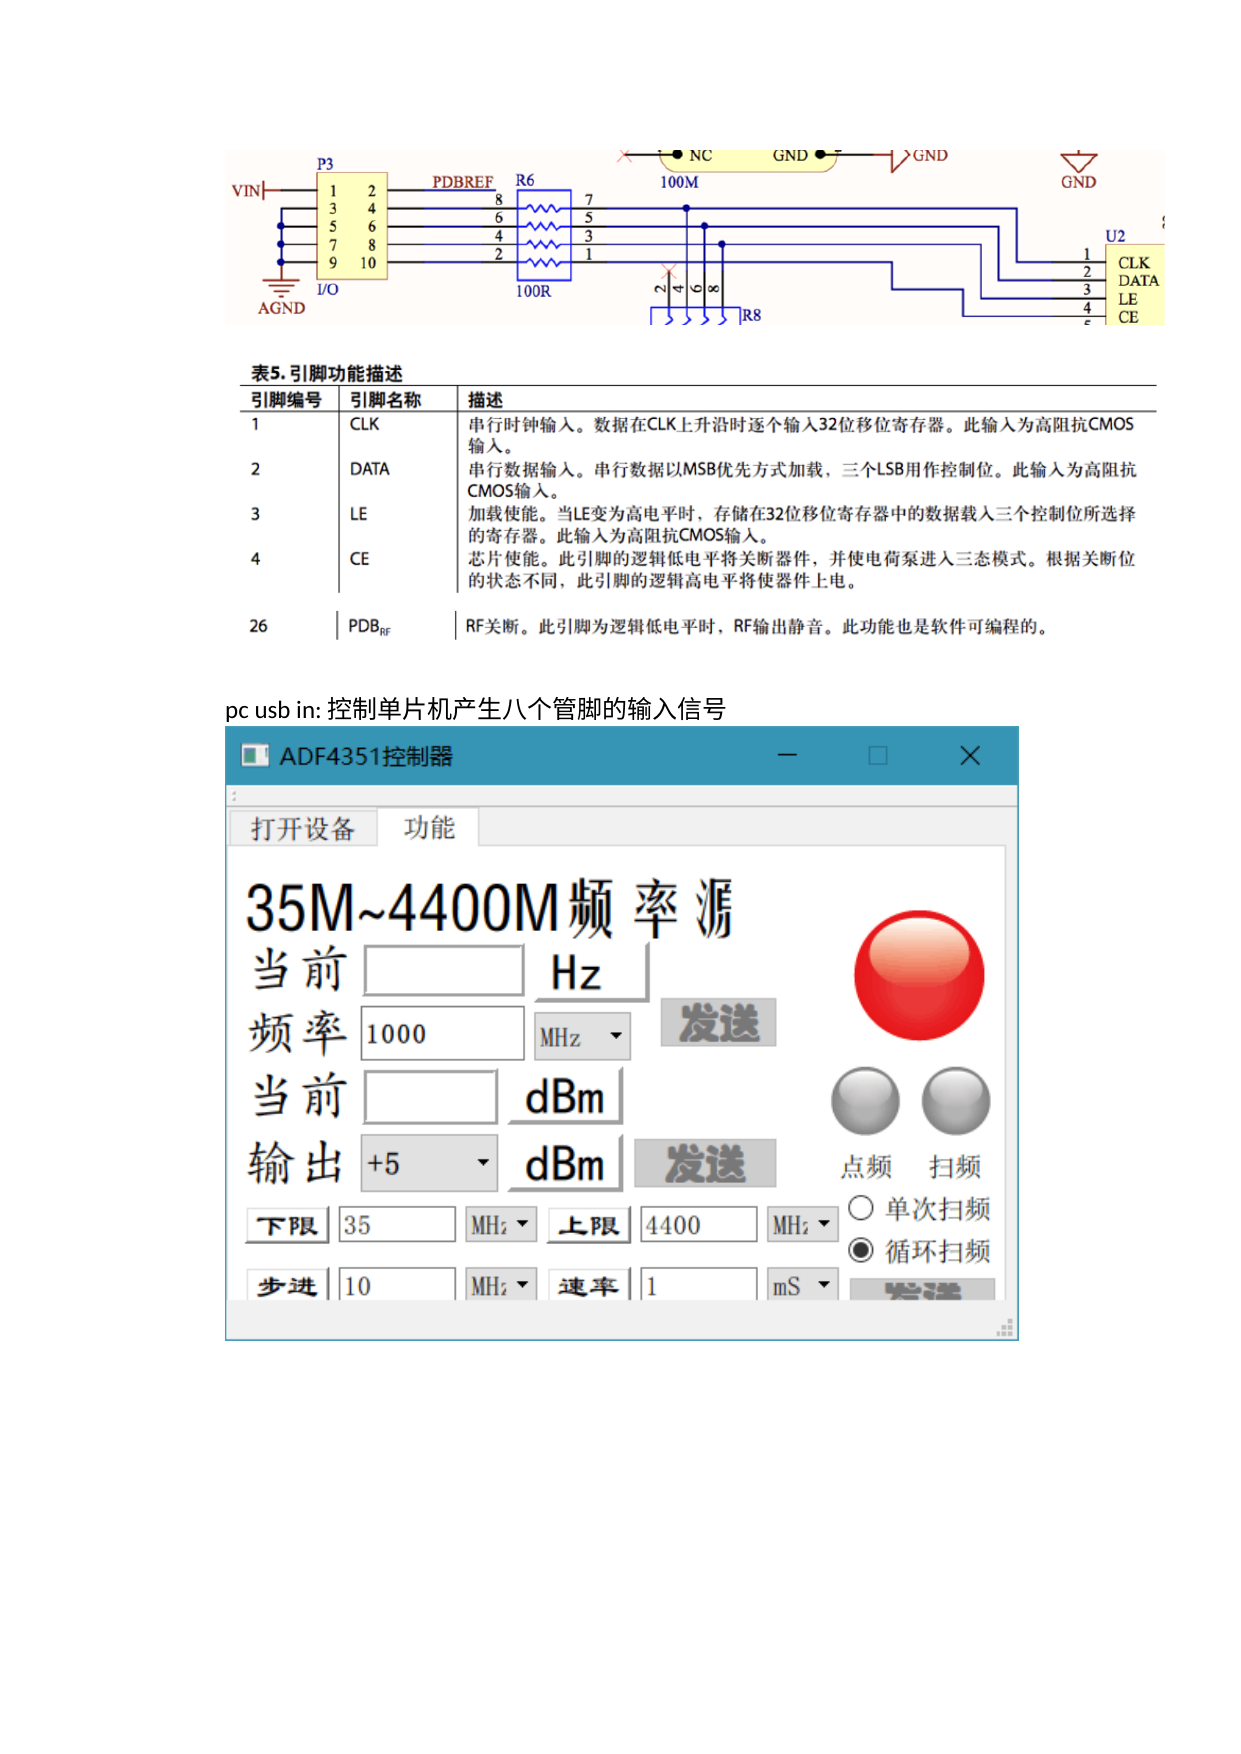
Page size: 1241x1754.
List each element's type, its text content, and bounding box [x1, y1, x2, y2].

picture [225, 354, 1164, 660]
list pc usb in: 控制单片机产生八个管脚的输入信号 [225, 690, 1090, 726]
picture [225, 150, 1165, 325]
picture [225, 726, 1019, 1341]
